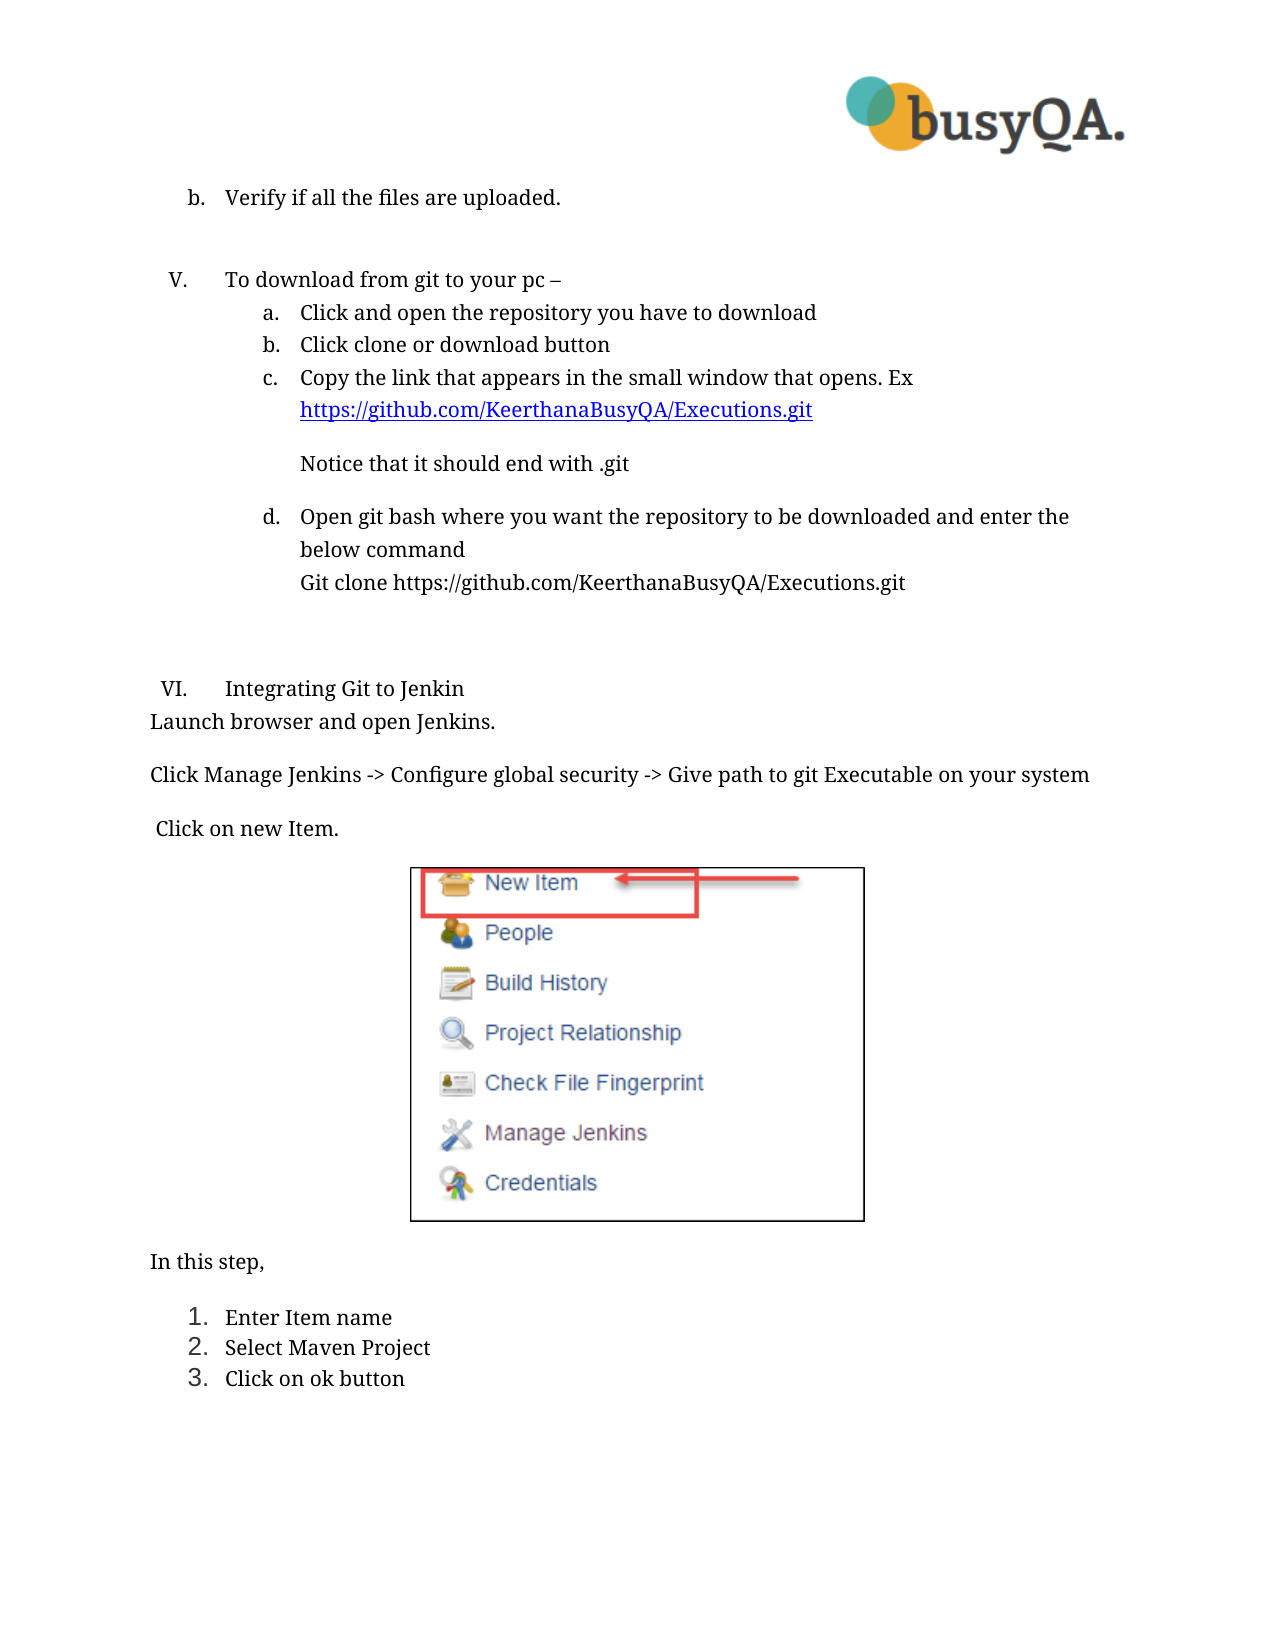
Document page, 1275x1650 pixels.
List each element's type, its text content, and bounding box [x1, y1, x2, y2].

list Click and open the repository you have to download [262, 298, 1125, 326]
text https://github.com/KeerthanaBusyQA/Executions.git [225, 396, 1125, 424]
list Click on ok button [187, 1362, 1125, 1392]
list Select Maven Project [187, 1331, 1125, 1362]
text Click on new Item. [150, 814, 1125, 842]
text Notice that it should end with .git [225, 449, 1125, 477]
list Click clone or download button [262, 330, 1125, 359]
text Click Manage Jenkins -> Configure global security -> Give path to git Executable on your system [150, 761, 1125, 789]
list Copy the link that appears in the small window that opens. Ex [262, 363, 1125, 391]
list Enter Item name [187, 1301, 1125, 1331]
list To download from git to your pc – [187, 265, 1125, 293]
list Open git bash where you want the repository to be downloaded and enter the below command [262, 502, 1125, 563]
picture [845, 75, 1125, 156]
text In this step, [150, 1247, 1125, 1276]
picture [410, 867, 865, 1222]
list Verify if all the files are uploaded. [187, 183, 1125, 212]
list Integrating Git to Jenkin [187, 674, 1125, 703]
text Git clone https://github.com/KeerthanaBusyQA/Executions.git [225, 568, 1125, 596]
text Launch browser and open Jenkins. [150, 707, 1125, 736]
